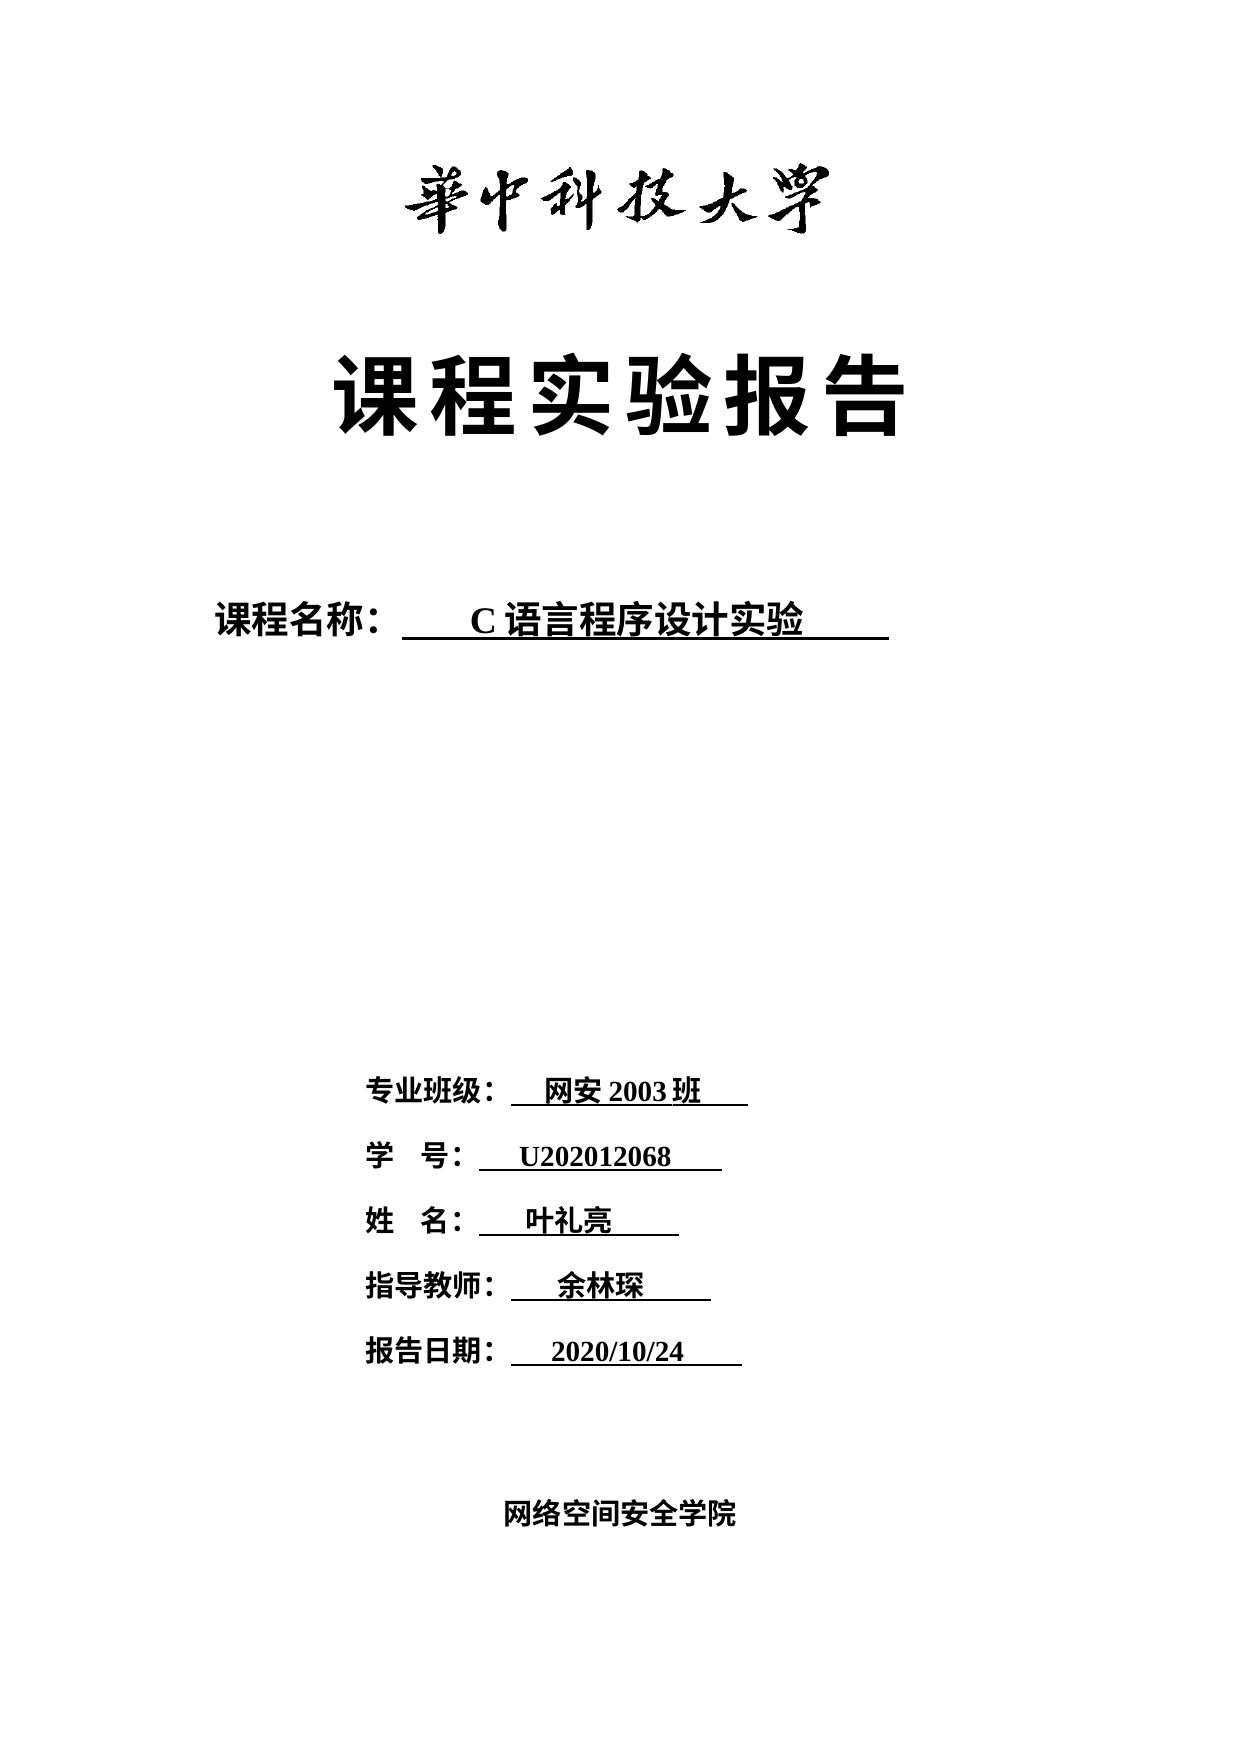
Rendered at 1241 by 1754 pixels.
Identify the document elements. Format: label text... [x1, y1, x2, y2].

text 专业班级： 网安2003班 [177, 1056, 1063, 1121]
text 指导教师： 余林琛 [177, 1251, 1063, 1316]
text 学 号： U202012068 [177, 1121, 1063, 1186]
text 课程名称： C语言程序设计实验 [177, 585, 1063, 650]
text 姓 名： 叶礼亮 [177, 1186, 1063, 1251]
text 课 程 实 验 报 告 [177, 325, 1063, 455]
text 报告日期： 2020/10/24 [177, 1316, 1063, 1381]
text 网络空间安全学院 [177, 1479, 1063, 1544]
